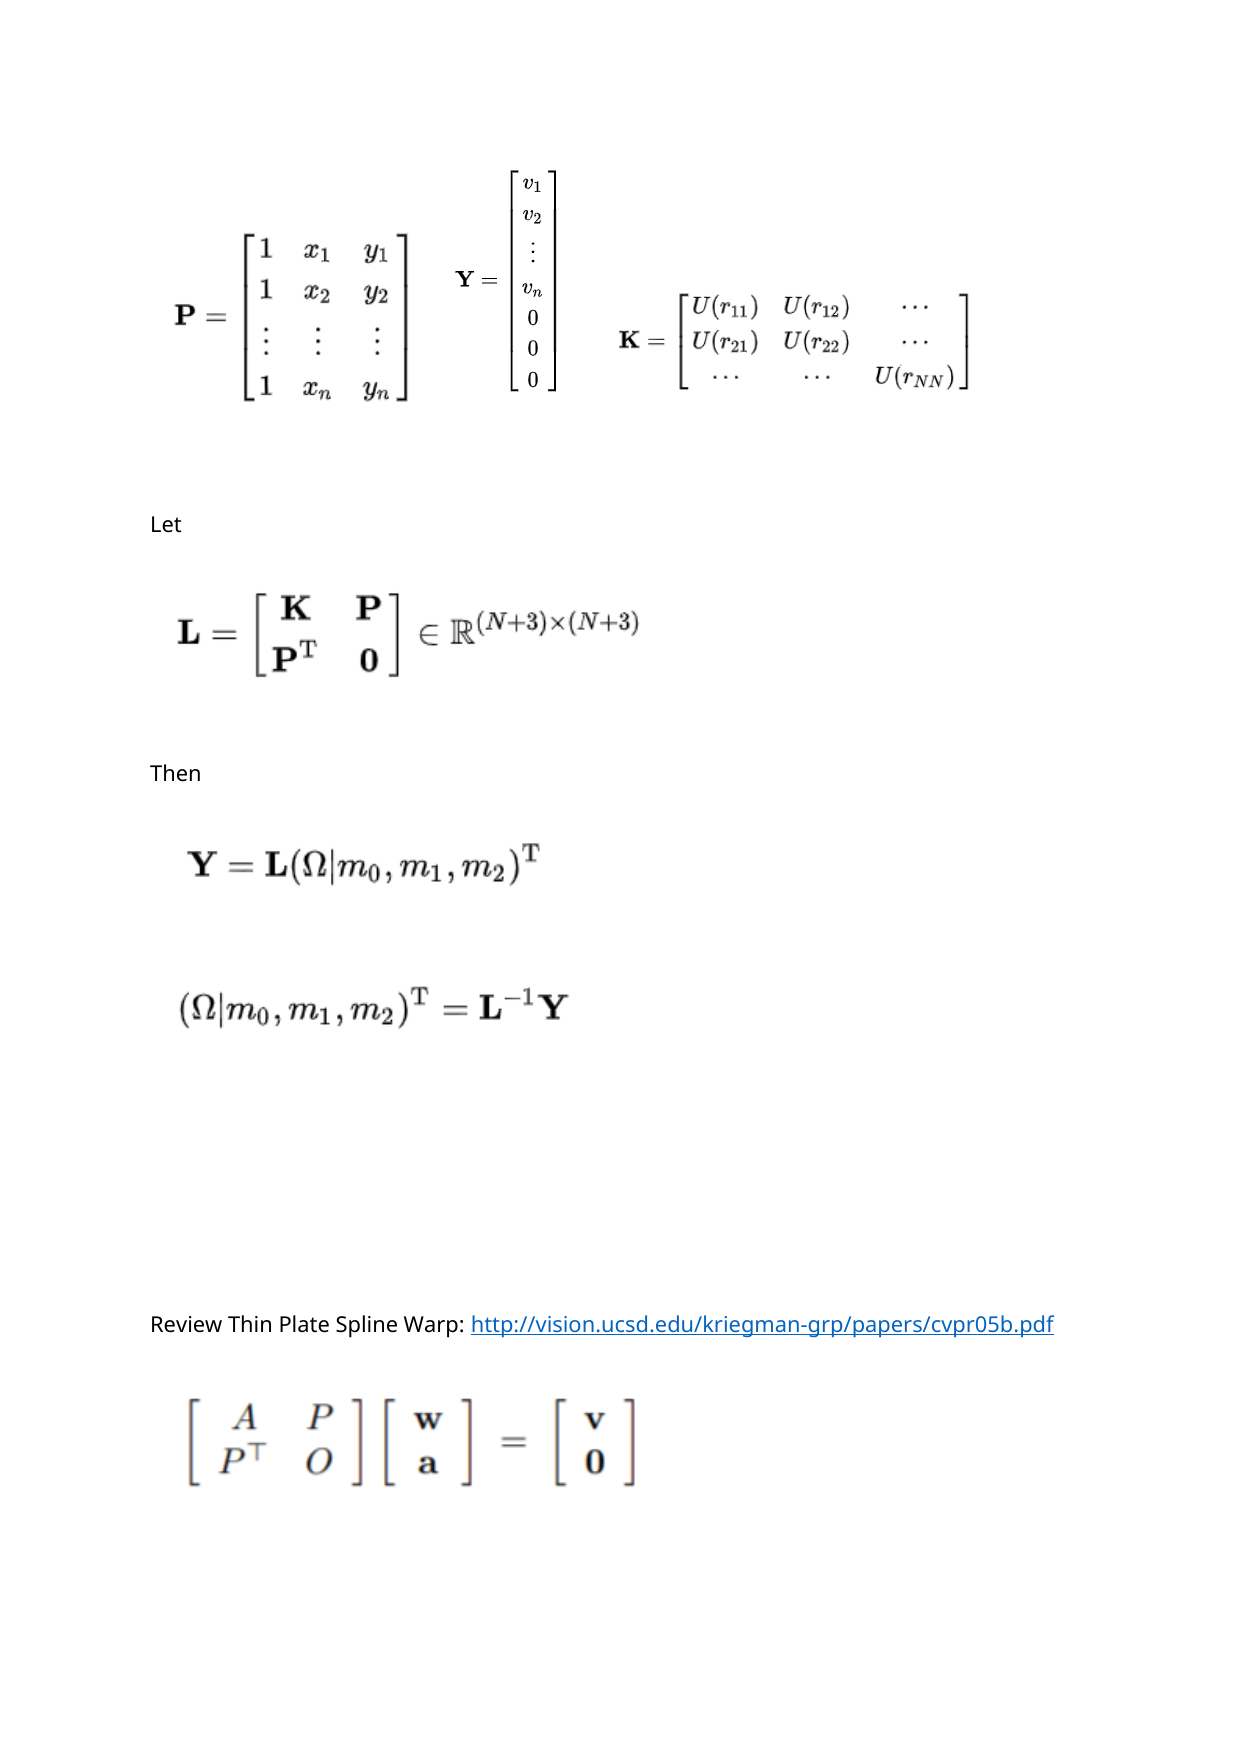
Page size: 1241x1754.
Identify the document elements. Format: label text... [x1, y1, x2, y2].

text Let [150, 508, 1090, 541]
picture [150, 228, 420, 412]
picture [150, 1366, 677, 1514]
picture [601, 270, 994, 412]
text Review Thin Plate Spline Warp: http://vision.ucsd.edu/kriegman-grp/papers/cvpr05b.pdf [150, 1307, 1090, 1340]
picture [150, 567, 652, 718]
text Then [150, 757, 1090, 789]
picture [150, 940, 588, 1078]
picture [150, 815, 557, 912]
picture [431, 162, 591, 412]
